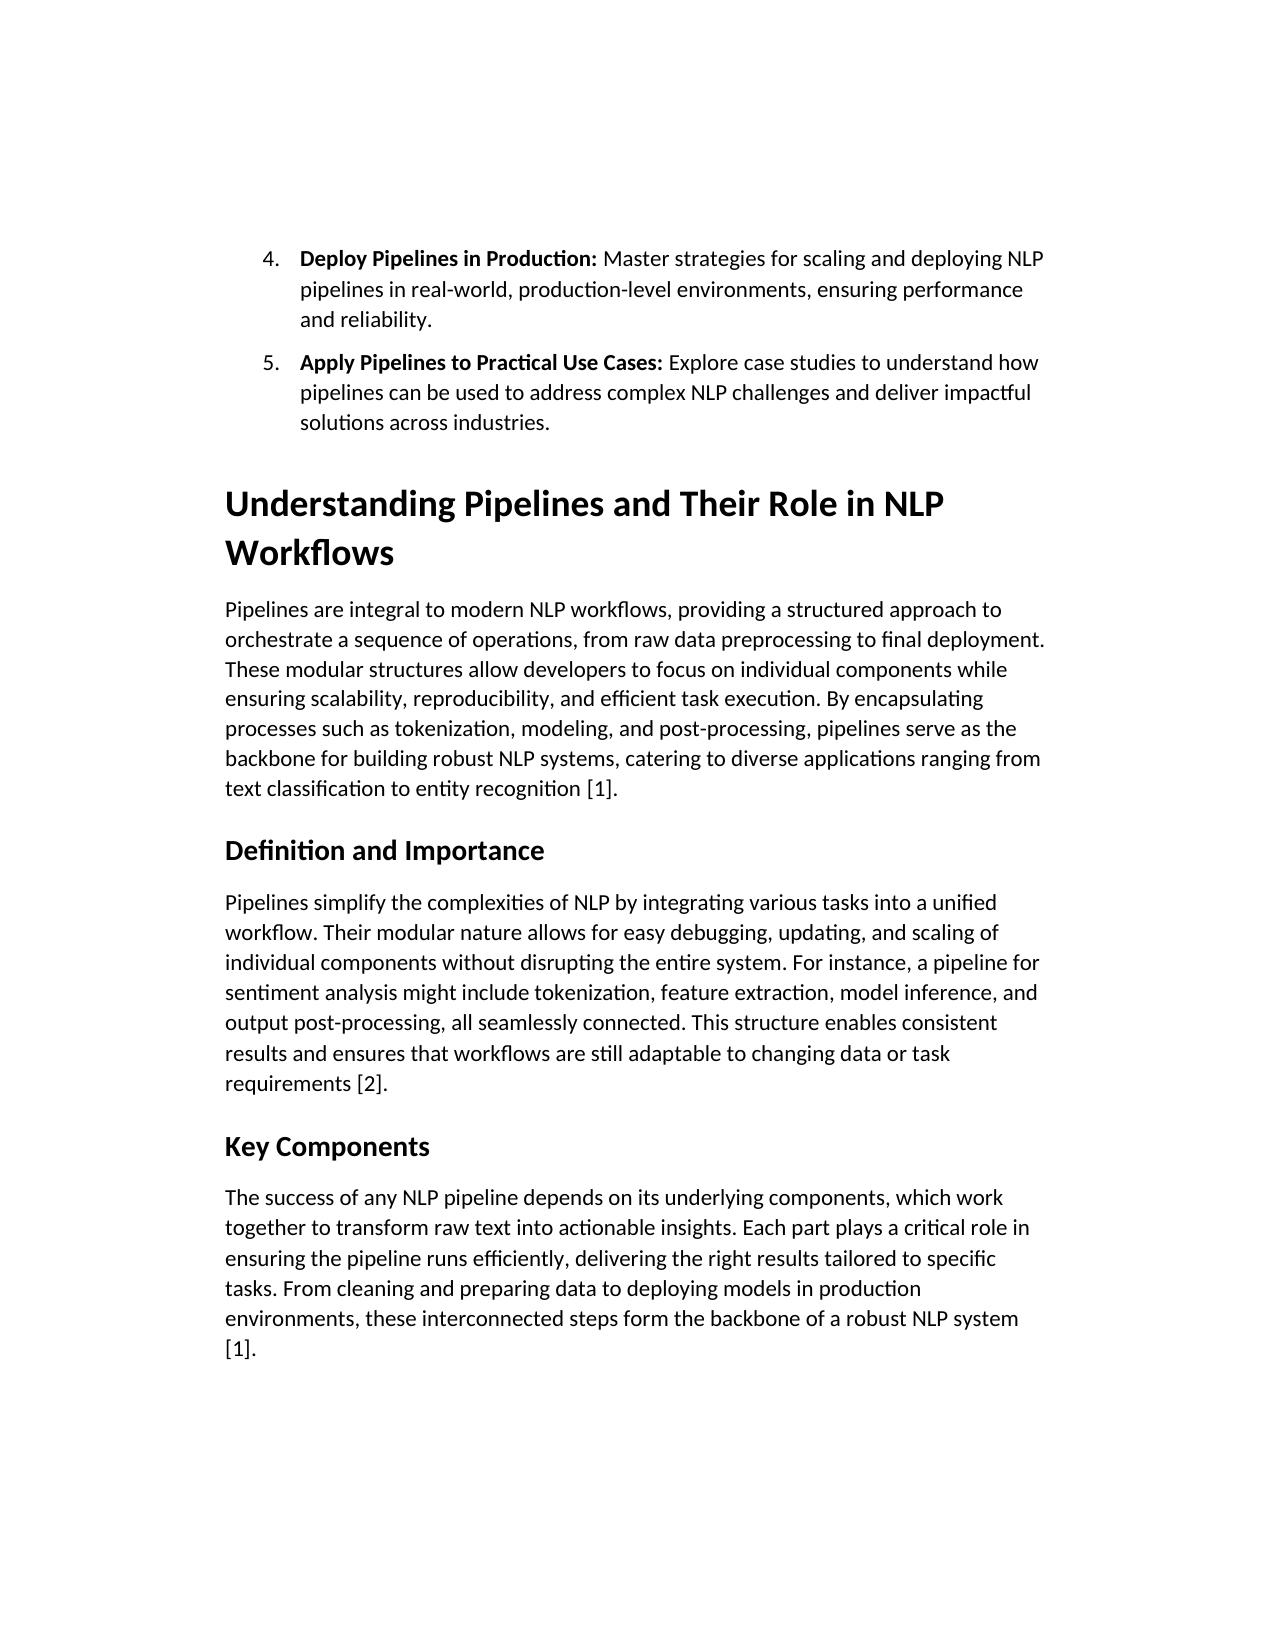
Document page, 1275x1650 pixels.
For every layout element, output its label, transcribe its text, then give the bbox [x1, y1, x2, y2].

list Apply Pipelines to Practical Use Cases: Explore case studies to understand how pipelines can be used to address complex NLP challenges and deliver impactful solutions across industries. [262, 348, 1050, 436]
text The success of any NLP pipeline depends on its underlying components, which work together to transform raw text into actionable insights. Each part plays a critical role in ensuring the pipeline runs efficiently, delivering the right results tailored to specific tasks. From cleaning and preparing data to deploying models in production environments, these interconnected steps form the backbone of a robust NLP system . [225, 1183, 1050, 1362]
subtitle Definition and Importance [225, 832, 1050, 868]
text Pipelines are integral to modern NLP workflows, providing a structured approach to orchestrate a sequence of operations, from raw data preprocessing to final deployment. These modular structures allow developers to focus on individual components while ensuring scalability, reproducibility, and efficient task execution. By encapsulating processes such as tokenization, modeling, and post-processing, pipelines serve as the backbone for building robust NLP systems, catering to diverse applications ranging from text classification to entity recognition . [225, 596, 1050, 802]
list Deploy Pipelines in Production: Master strategies for scaling and deploying NLP pipelines in real-world, production-level environments, ensuring performance and reliability. [262, 244, 1050, 333]
text Understanding Pipelines and Their Role in NLP Workflows [225, 480, 1050, 575]
text Pipelines simplify the complexities of NLP by integrating various tasks into a unified workflow. Their modular nature allows for easy debugging, updating, and scaling of individual components without disrupting the entire system. For instance, a pipeline for sentiment analysis might include tokenization, feature extraction, model inference, and output post-processing, all seamlessly connected. This structure enables consistent results and ensures that workflows are still adaptable to changing data or task requirements . [225, 888, 1050, 1097]
subtitle Key Components [225, 1128, 1050, 1164]
